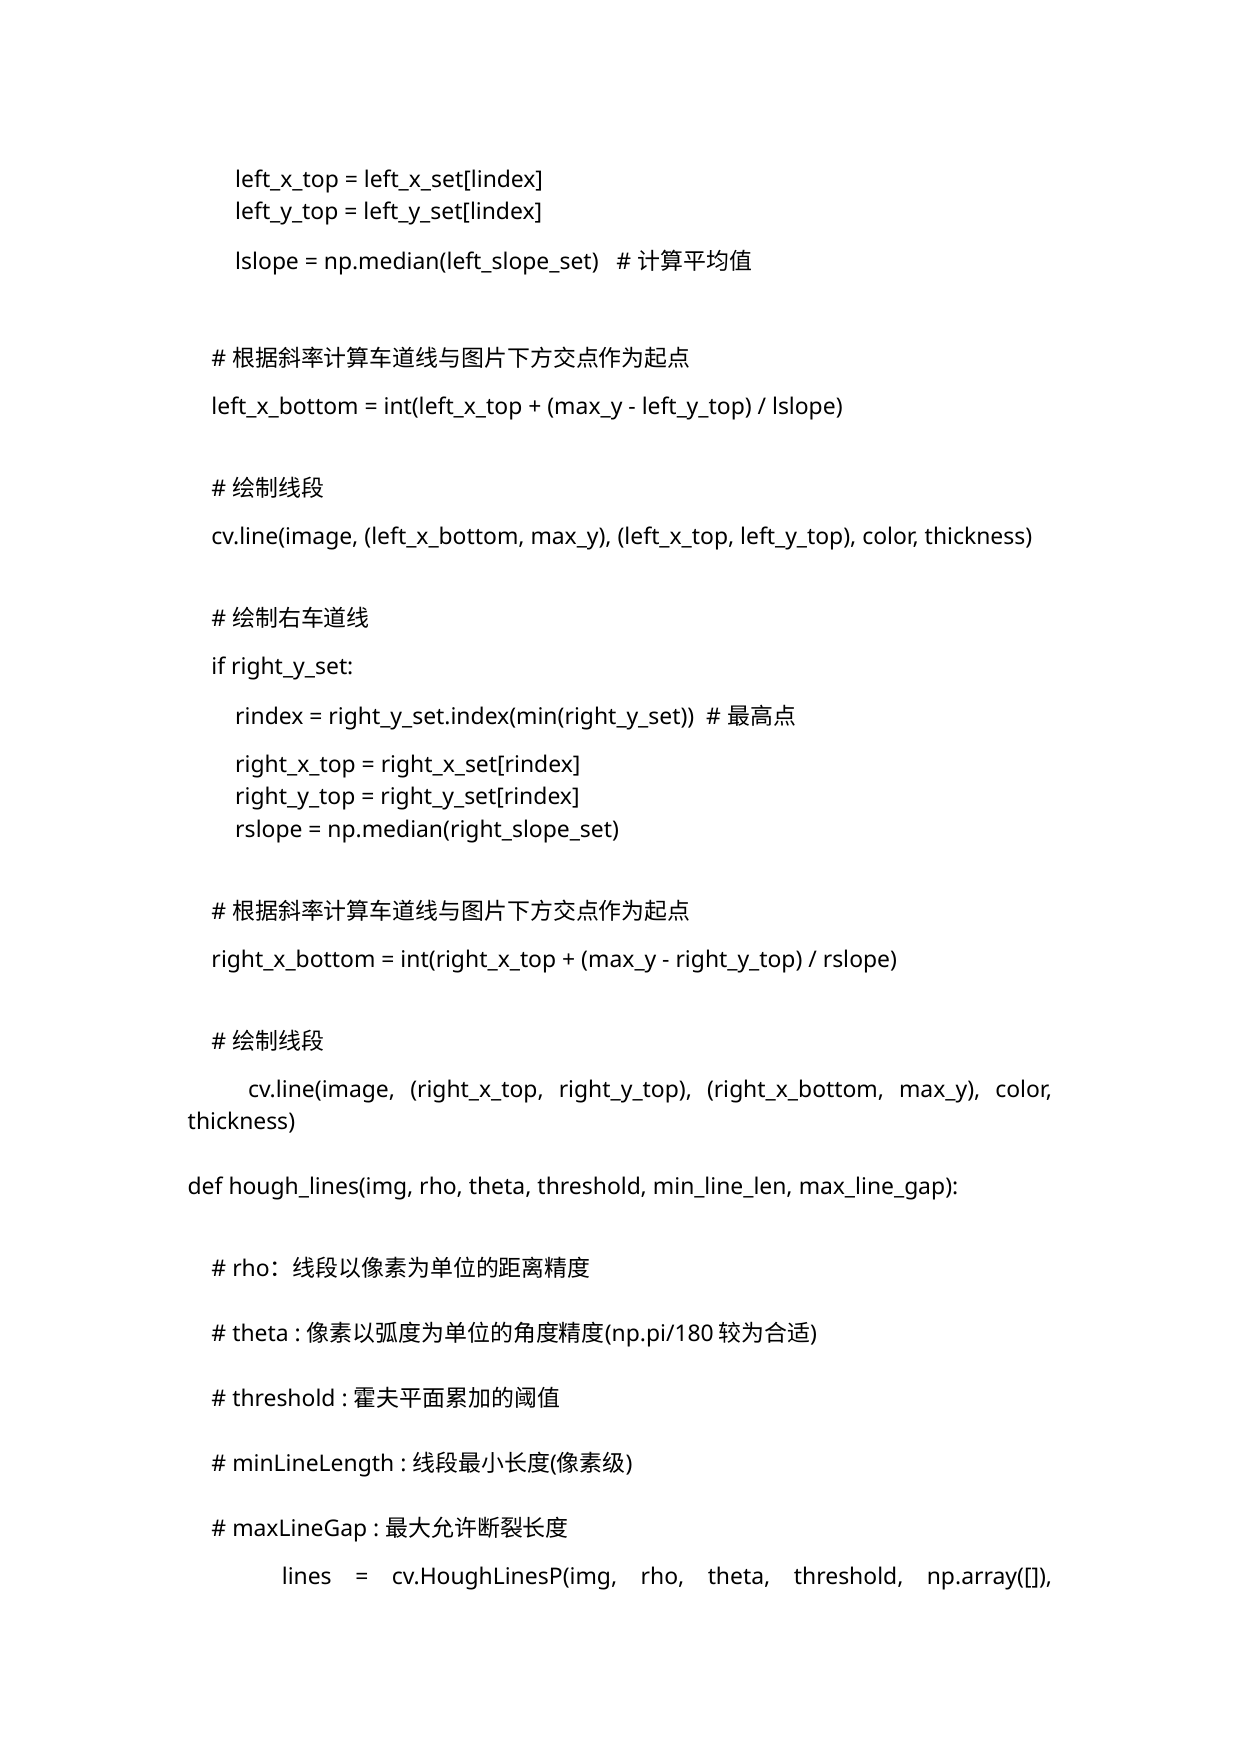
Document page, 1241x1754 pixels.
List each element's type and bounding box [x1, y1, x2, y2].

text [187, 162, 1053, 1592]
